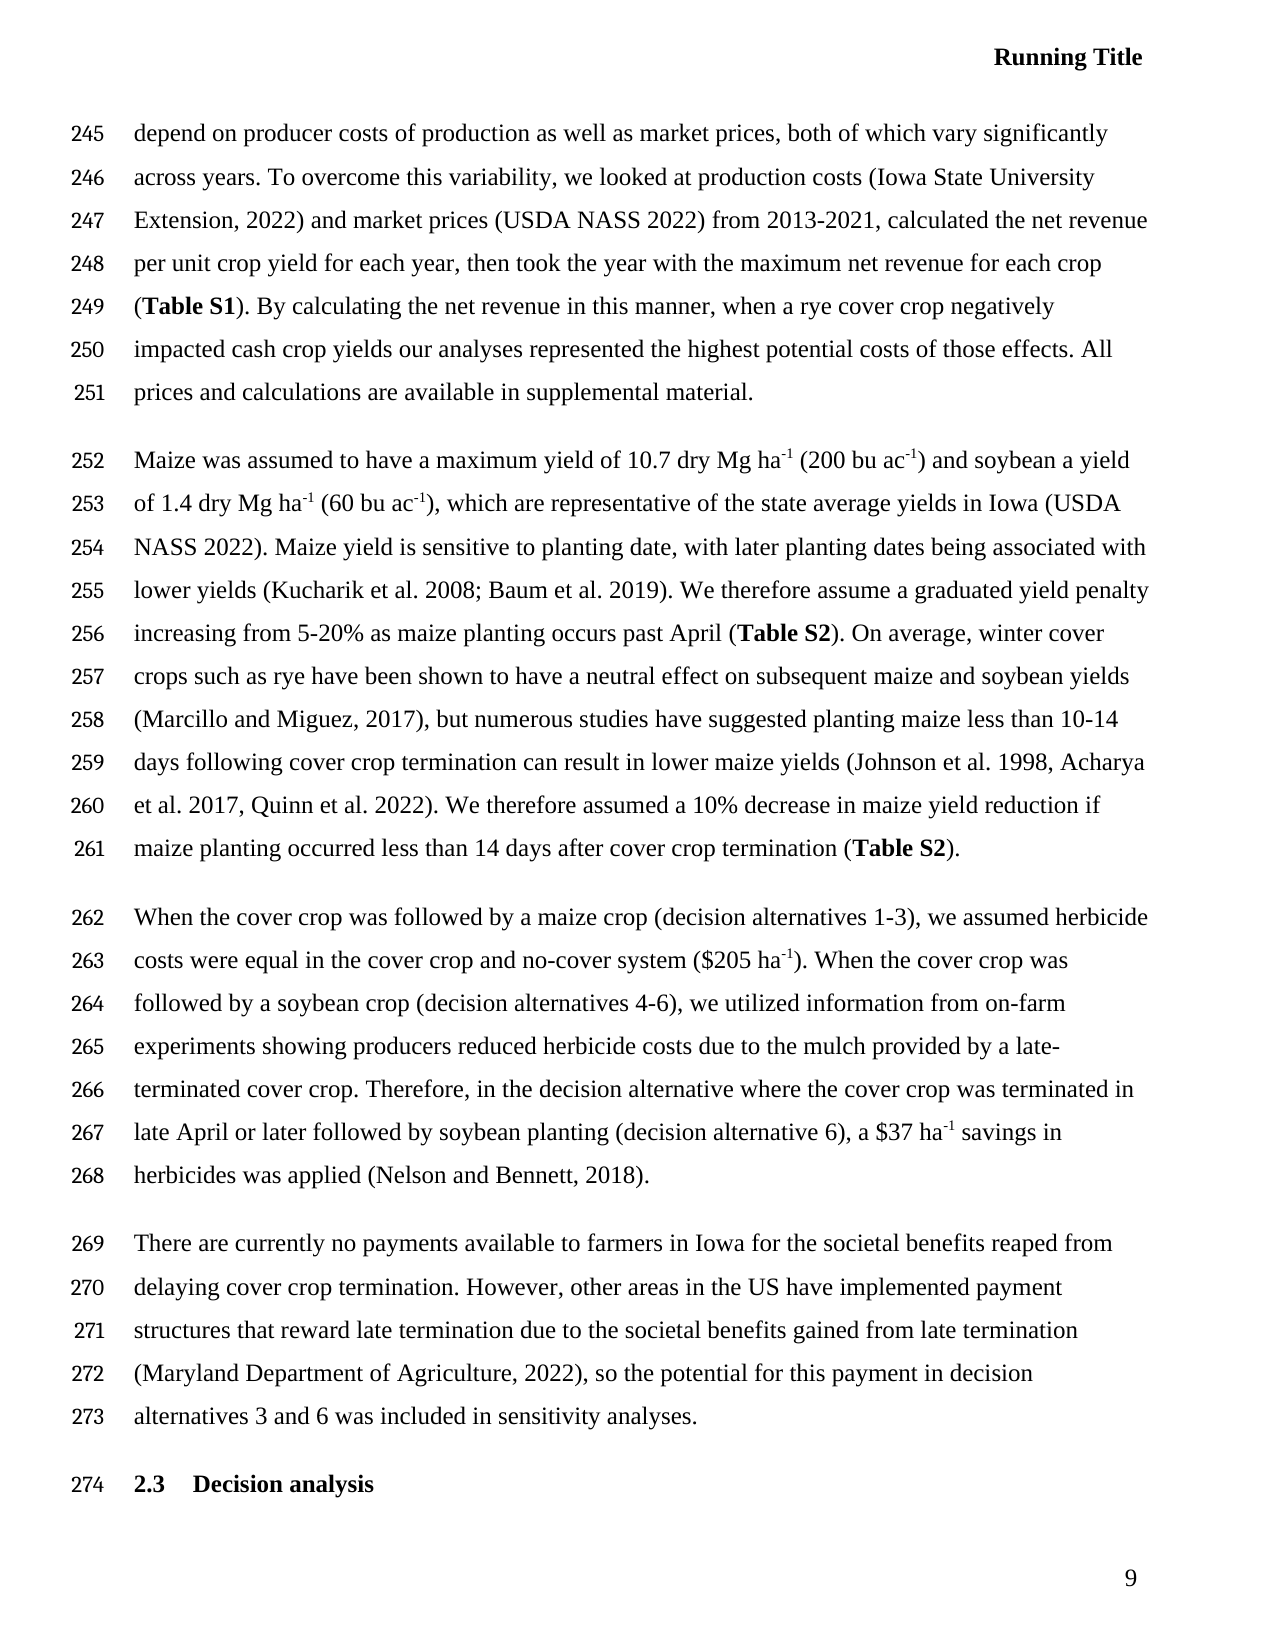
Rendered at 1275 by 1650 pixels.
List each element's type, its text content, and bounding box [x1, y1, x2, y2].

text There are currently no payments available to farmers in Iowa for the societal benefits reaped from delaying cover crop termination. However, other areas in the US have implemented payment structures that reward late termination due to the societal benefits gained from late termination (Maryland Department of Agriculture, 2022), so the potential for this payment in decision alternatives 3 and 6 was included in sensitivity analyses. [133, 1228, 1152, 1430]
subtitle Decision analysis [133, 1469, 1152, 1498]
text When the cover crop was followed by a maize crop (decision alternatives 1-3), we assumed herbicide costs were equal in the cover crop and no-cover system ($205 ha-1). When the cover crop was followed by a soybean crop (decision alternatives 4-6), we utilized information from on-farm experiments showing producers reduced herbicide costs due to the mulch provided by a late-terminated cover crop. Therefore, in the decision alternative where the cover crop was terminated in late April or later followed by soybean planting (decision alternative 6), a $37 ha-1 savings in herbicides was applied (Nelson and Bennett, 2018). [133, 902, 1152, 1189]
text Maize was assumed to have a maximum yield of 10.7 dry Mg ha-1 (200 bu ac-1) and soybean a yield of 1.4 dry Mg ha-1 (60 bu ac-1), which are representative of the state average yields in Iowa (USDA NASS 2022). Maize yield is sensitive to planting date, with later planting dates being associated with lower yields (Kucharik et al. 2008; Baum et al. 2019). We therefore assume a graduated yield penalty increasing from 5-20% as maize planting occurs past April (Table S2). On average, winter cover crops such as rye have been shown to have a neutral effect on subsequent maize and soybean yields (Marcillo and Miguez, 2017), but numerous studies have suggested planting maize less than 10-14 days following cover crop termination can result in lower maize yields (Johnson et al. 1998, Acharya et al. 2017, Quinn et al. 2022). We therefore assumed a 10% decrease in maize yield reduction if maize planting occurred less than 14 days after cover crop termination (Table S2). [133, 445, 1152, 862]
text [133, 118, 1152, 406]
